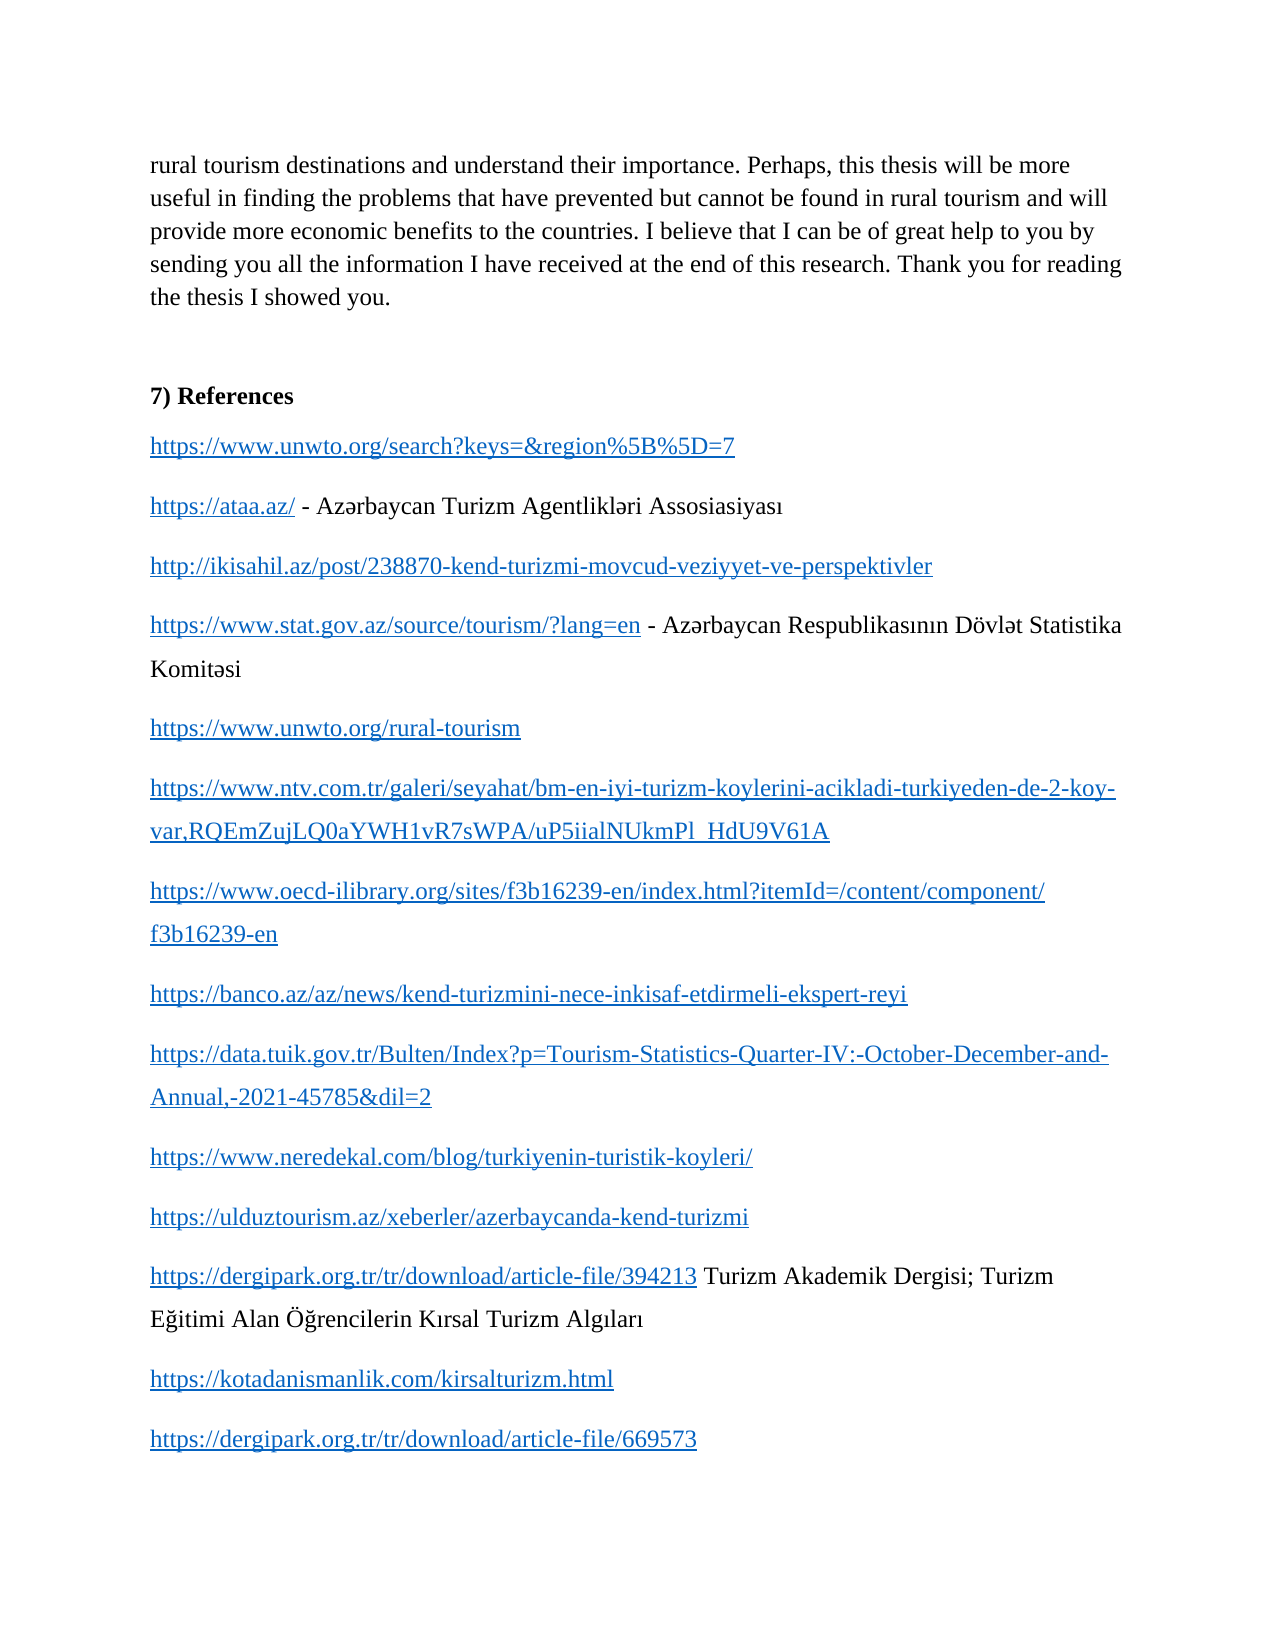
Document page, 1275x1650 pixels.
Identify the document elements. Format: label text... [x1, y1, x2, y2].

text http://ikisahil.az/post/238870-kend-turizmi-movcud-veziyyet-ve-perspektivler [150, 551, 1125, 579]
text https://www.stat.gov.az/source/tourism/?lang=en - Azərbaycan Respublikasının Dövlət Statistika Komitəsi [150, 611, 1125, 682]
text https://data.tuik.gov.tr/Bulten/Index?p=Tourism-Statistics-Quarter-IV:-October-December-and-Annual,-2021-45785&dil=2 [150, 1039, 1125, 1111]
text https://www.oecd-ilibrary.org/sites/f3b16239-en/index.html?itemId=/content/component/f3b16239-en [150, 876, 1125, 948]
text https://www.unwto.org/search?keys=&region%5B%5D=7 [150, 431, 1125, 460]
text https://www.neredekal.com/blog/turkiyenin-turistik-koyleri/ [150, 1142, 1125, 1171]
text https://www.unwto.org/rural-tourism [150, 713, 1125, 742]
text https://ataa.az/ - Azərbaycan Turizm Agentlikləri Assosiasiyası [150, 491, 1125, 520]
text https://kotadanismanlik.com/kirsalturizm.html [150, 1364, 1125, 1393]
text https://dergipark.org.tr/tr/download/article-file/394213 Turizm Akademik Dergisi; Turizm Eğitimi Alan Öğrencilerin Kırsal Turizm Algıları [150, 1261, 1125, 1333]
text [150, 150, 1125, 311]
text https://dergipark.org.tr/tr/download/article-file/669573 [150, 1424, 1125, 1453]
text 7) References [150, 381, 1125, 410]
text https://www.ntv.com.tr/galeri/seyahat/bm-en-iyi-turizm-koylerini-acikladi-turkiyeden-de-2-koy-var,RQEmZujLQ0aYWH1vR7sWPA/uP5iialNUkmPl_HdU9V61A [150, 773, 1125, 845]
text https://ulduztourism.az/xeberler/azerbaycanda-kend-turizmi [150, 1202, 1125, 1230]
text https://banco.az/az/news/kend-turizmini-nece-inkisaf-etdirmeli-ekspert-reyi [150, 979, 1125, 1008]
